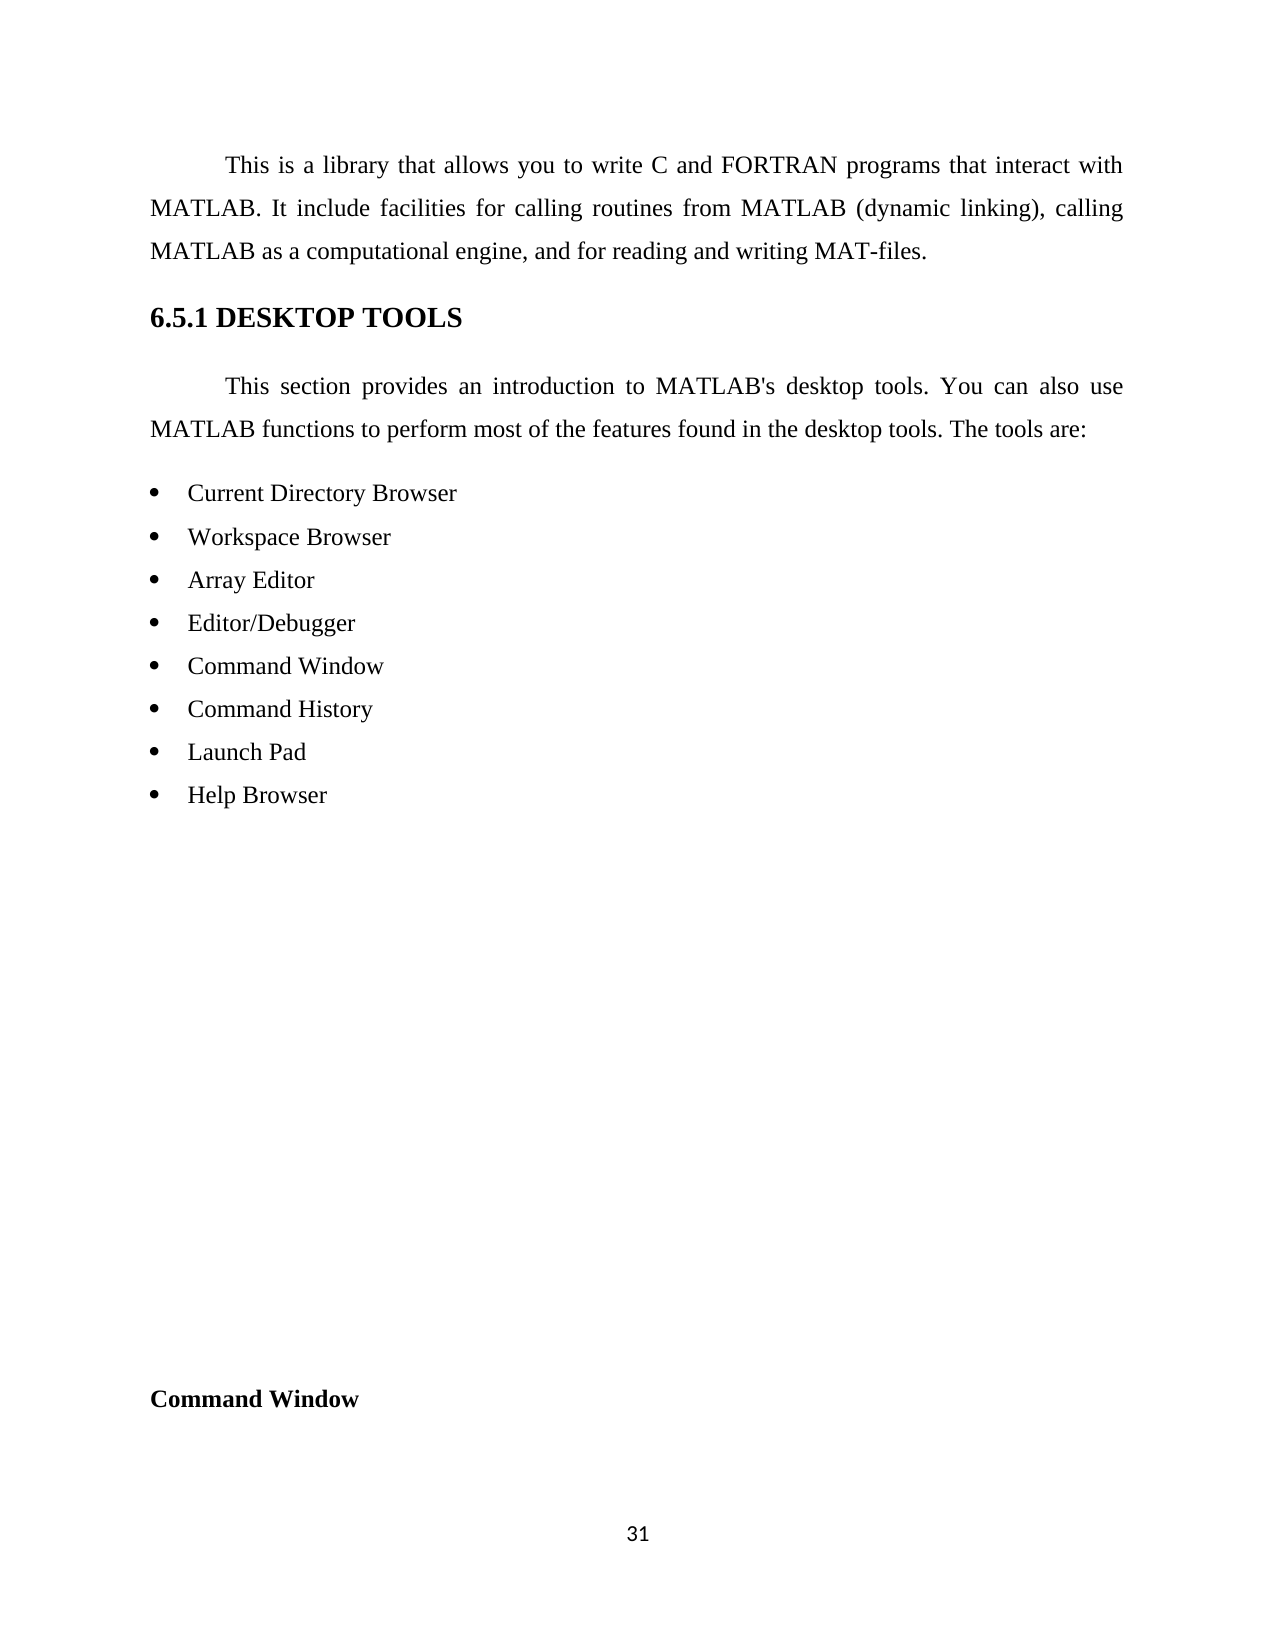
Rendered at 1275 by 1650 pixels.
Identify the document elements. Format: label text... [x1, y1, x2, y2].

text This is a library that allows you to write C and FORTRAN programs that interact with MATLAB. It include facilities for calling routines from MATLAB (dynamic linking), calling MATLAB as a computational engine, and for reading and writing MAT-files. [150, 150, 1125, 265]
list Command Window [150, 651, 1125, 680]
text 6.5.1 DESKTOP TOOLS [150, 300, 1125, 334]
list Workspace Browser [150, 522, 1125, 550]
text Command Window [150, 1384, 1125, 1413]
list Help Browser [150, 780, 1125, 809]
list Launch Pad [150, 737, 1125, 766]
text This section provides an introduction to MATLAB's desktop tools. You can also use MATLAB functions to perform most of the features found in the desktop tools. The tools are: [150, 371, 1125, 443]
list Array Editor [150, 565, 1125, 593]
list Command History [150, 694, 1125, 723]
list Editor/Debugger [150, 608, 1125, 637]
list Current Directory Browser [150, 478, 1125, 507]
